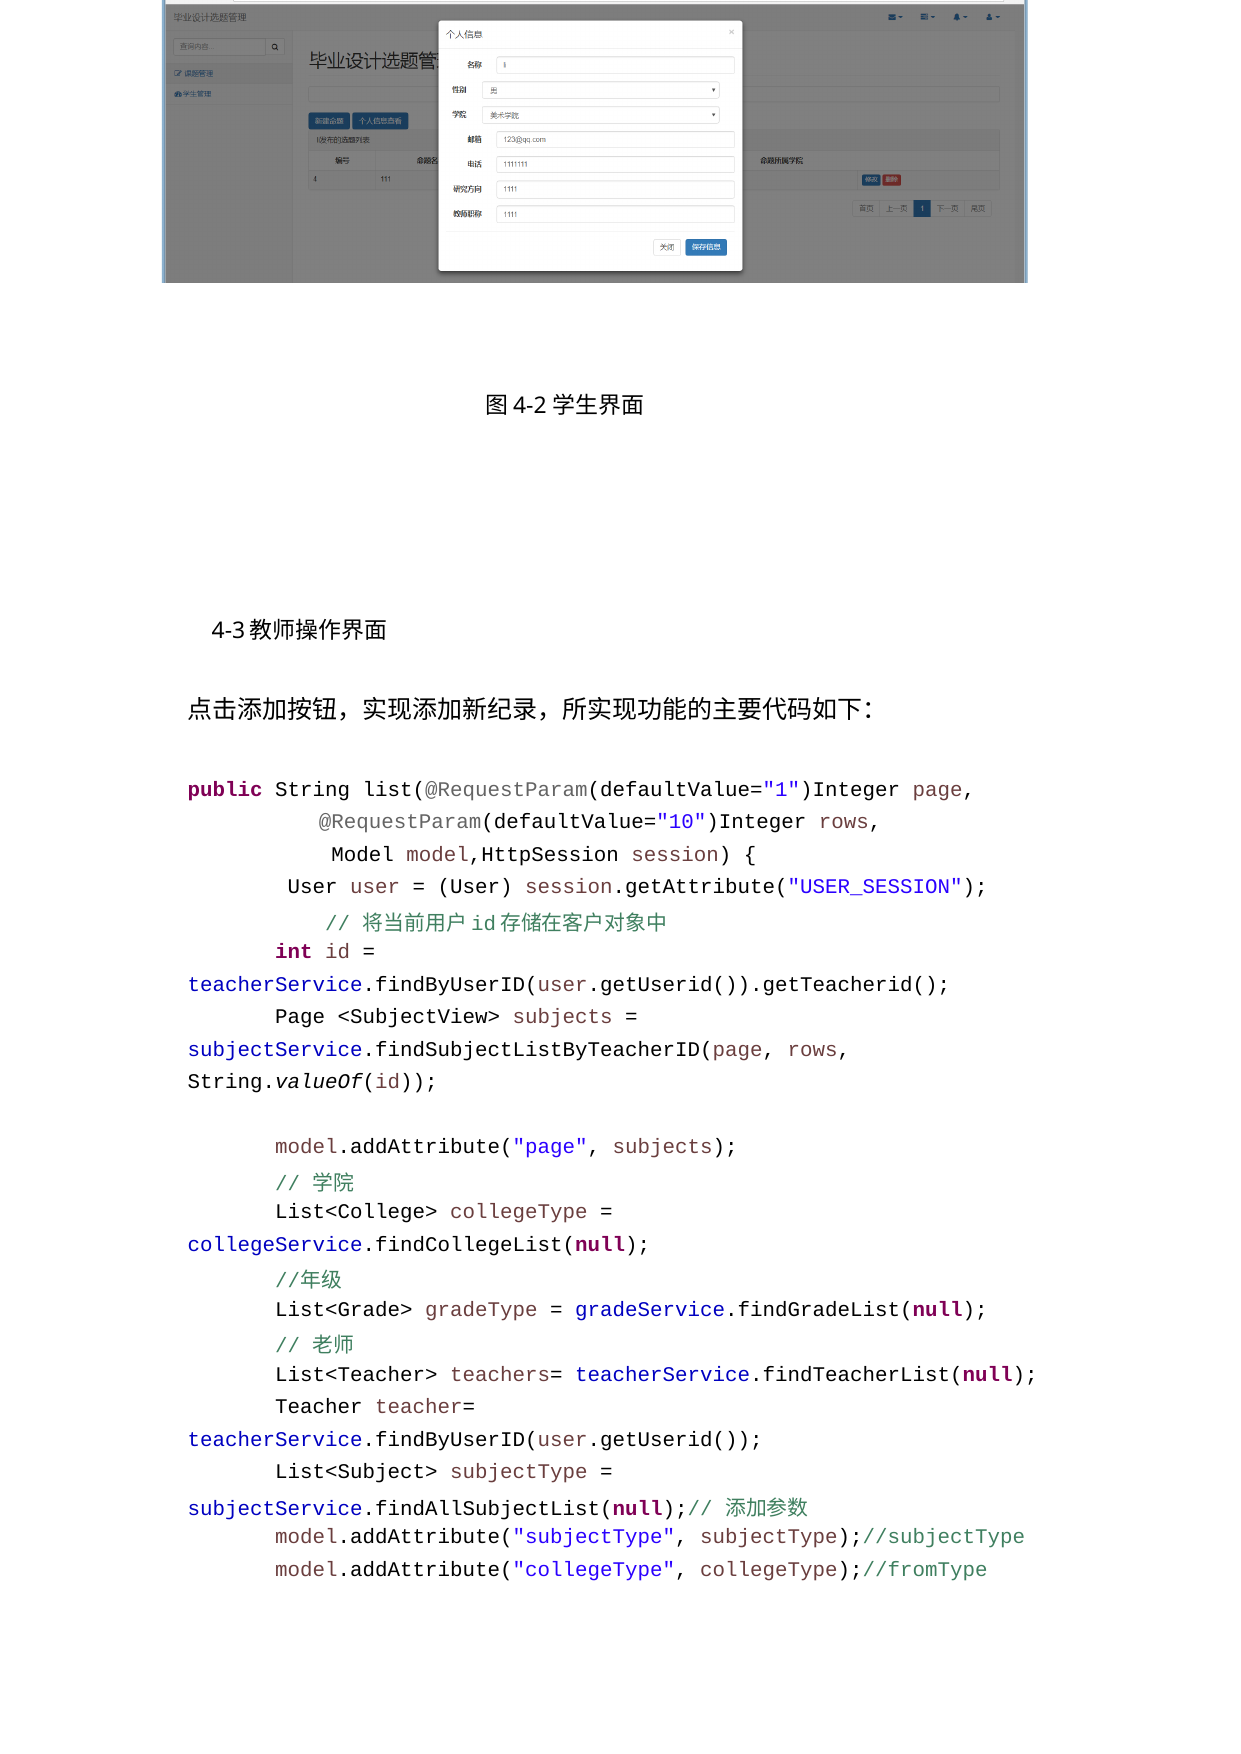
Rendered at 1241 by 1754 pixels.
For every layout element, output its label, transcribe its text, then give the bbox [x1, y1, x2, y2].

text Teacher teacher= teacherService.findByUserID(user.getUserid()); [187, 1392, 1053, 1457]
text model.addAttribute("collegeType", collegeType);//fromType [187, 1555, 1053, 1587]
text 图4-2 学生界面 [187, 372, 1096, 437]
picture [161, 0, 1028, 283]
text 点击添加按钮，实现添加新纪录，所实现功能的主要代码如下： [187, 675, 1096, 740]
text int id = teacherService.findByUserID(user.getUserid()).getTeacherid(); [187, 937, 1053, 1002]
text // 学院 [187, 1165, 1053, 1197]
text Model model,HttpSession session) { [187, 840, 1053, 872]
text Page <SubjectView> subjects = subjectService.findSubjectListByTeacherID(page, rows, String.valueOf(id)); [187, 1002, 1053, 1100]
text List<Teacher> teachers= teacherService.findTeacherList(null); [187, 1360, 1053, 1392]
text User user = (User) session.getAttribute("USER_SESSION"); [187, 872, 1053, 905]
text // 老师 [187, 1327, 1053, 1360]
text List<College> collegeType = collegeService.findCollegeList(null); [187, 1197, 1053, 1262]
text List<Subject> subjectType = subjectService.findAllSubjectList(null);// 添加参数 [187, 1457, 1053, 1522]
text model.addAttribute("subjectType", subjectType);//subjectType [187, 1522, 1053, 1555]
text model.addAttribute("page", subjects); [187, 1132, 1053, 1165]
text // 将当前用户id存储在客户对象中 [187, 905, 1053, 937]
text public String list(@RequestParam(defaultValue="1")Integer page, [187, 775, 1053, 807]
text 4-3教师操作界面 [187, 596, 1096, 661]
text //年级 [187, 1262, 1053, 1295]
text List<Grade> gradeType = gradeService.findGradeList(null); [187, 1295, 1053, 1327]
text @RequestParam(defaultValue="10")Integer rows, [187, 807, 1053, 840]
